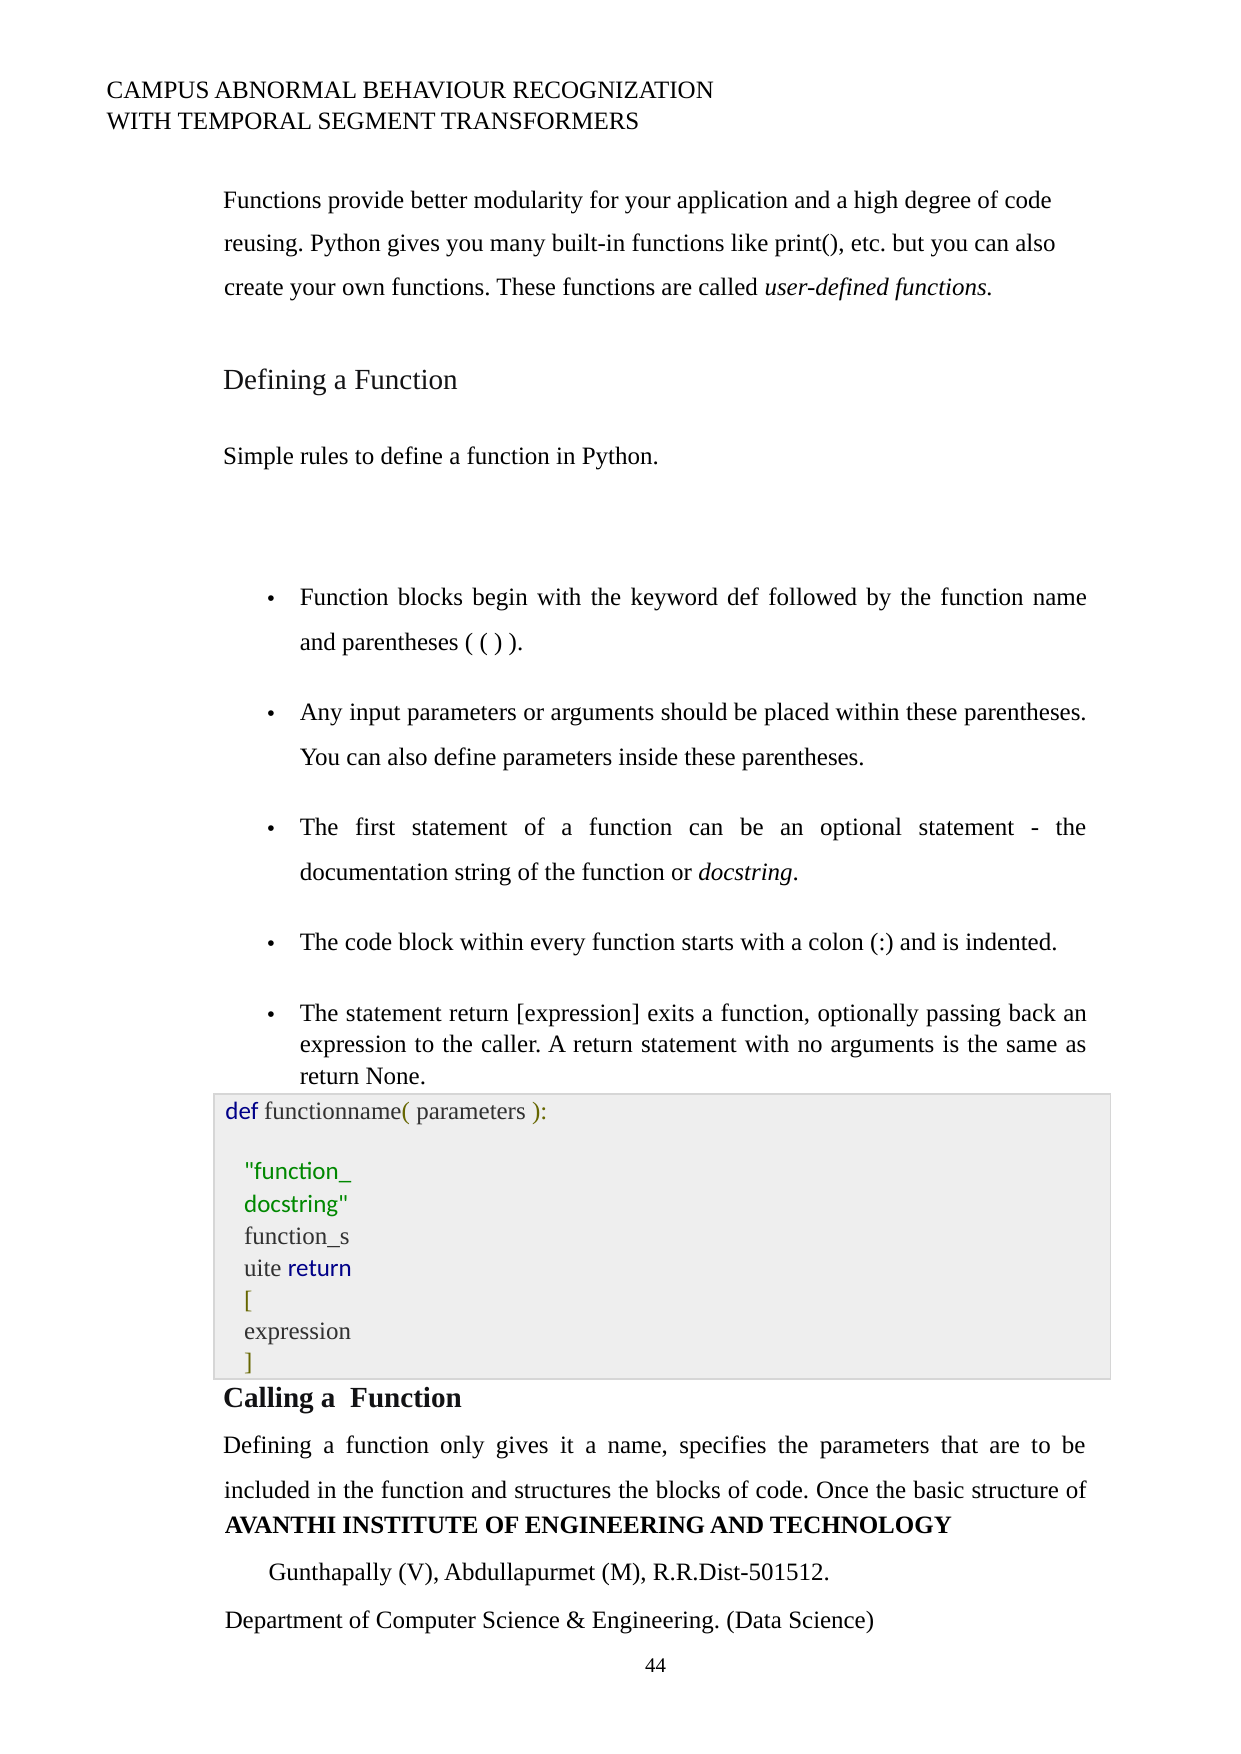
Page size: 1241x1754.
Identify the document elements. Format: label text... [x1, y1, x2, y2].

subtitle Calling a Function [223, 1380, 1092, 1413]
list The code block within every function starts with a colon (:) and is indented. [267, 927, 1088, 956]
table_header def functionname( parameters ): "function_docstring" function_suite return [expression] [215, 1095, 1110, 1378]
list Function blocks begin with the keyword def followed by the function name and parentheses ( ( ) ). [267, 582, 1088, 655]
text Simple rules to define a function in Python. [223, 441, 1088, 470]
text Functions provide better modularity for your application and a high degree of code reusing. Python gives you many built-in functions like print(), etc. but you can also create your own functions. These functions are called user-defined functions. [223, 185, 1092, 300]
list The first statement of a function can be an optional statement - the documentation string of the function or docstring. [267, 812, 1088, 886]
list The statement return [expression] exits a function, optionally passing back an expression to the caller. A return statement with no arguments is the same as return None. [267, 998, 1088, 1090]
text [223, 1430, 1088, 1504]
list Any input parameters or arguments should be placed within these parentheses. You can also define parameters inside these parentheses. [267, 697, 1088, 771]
text Defining a Function [223, 362, 1092, 395]
